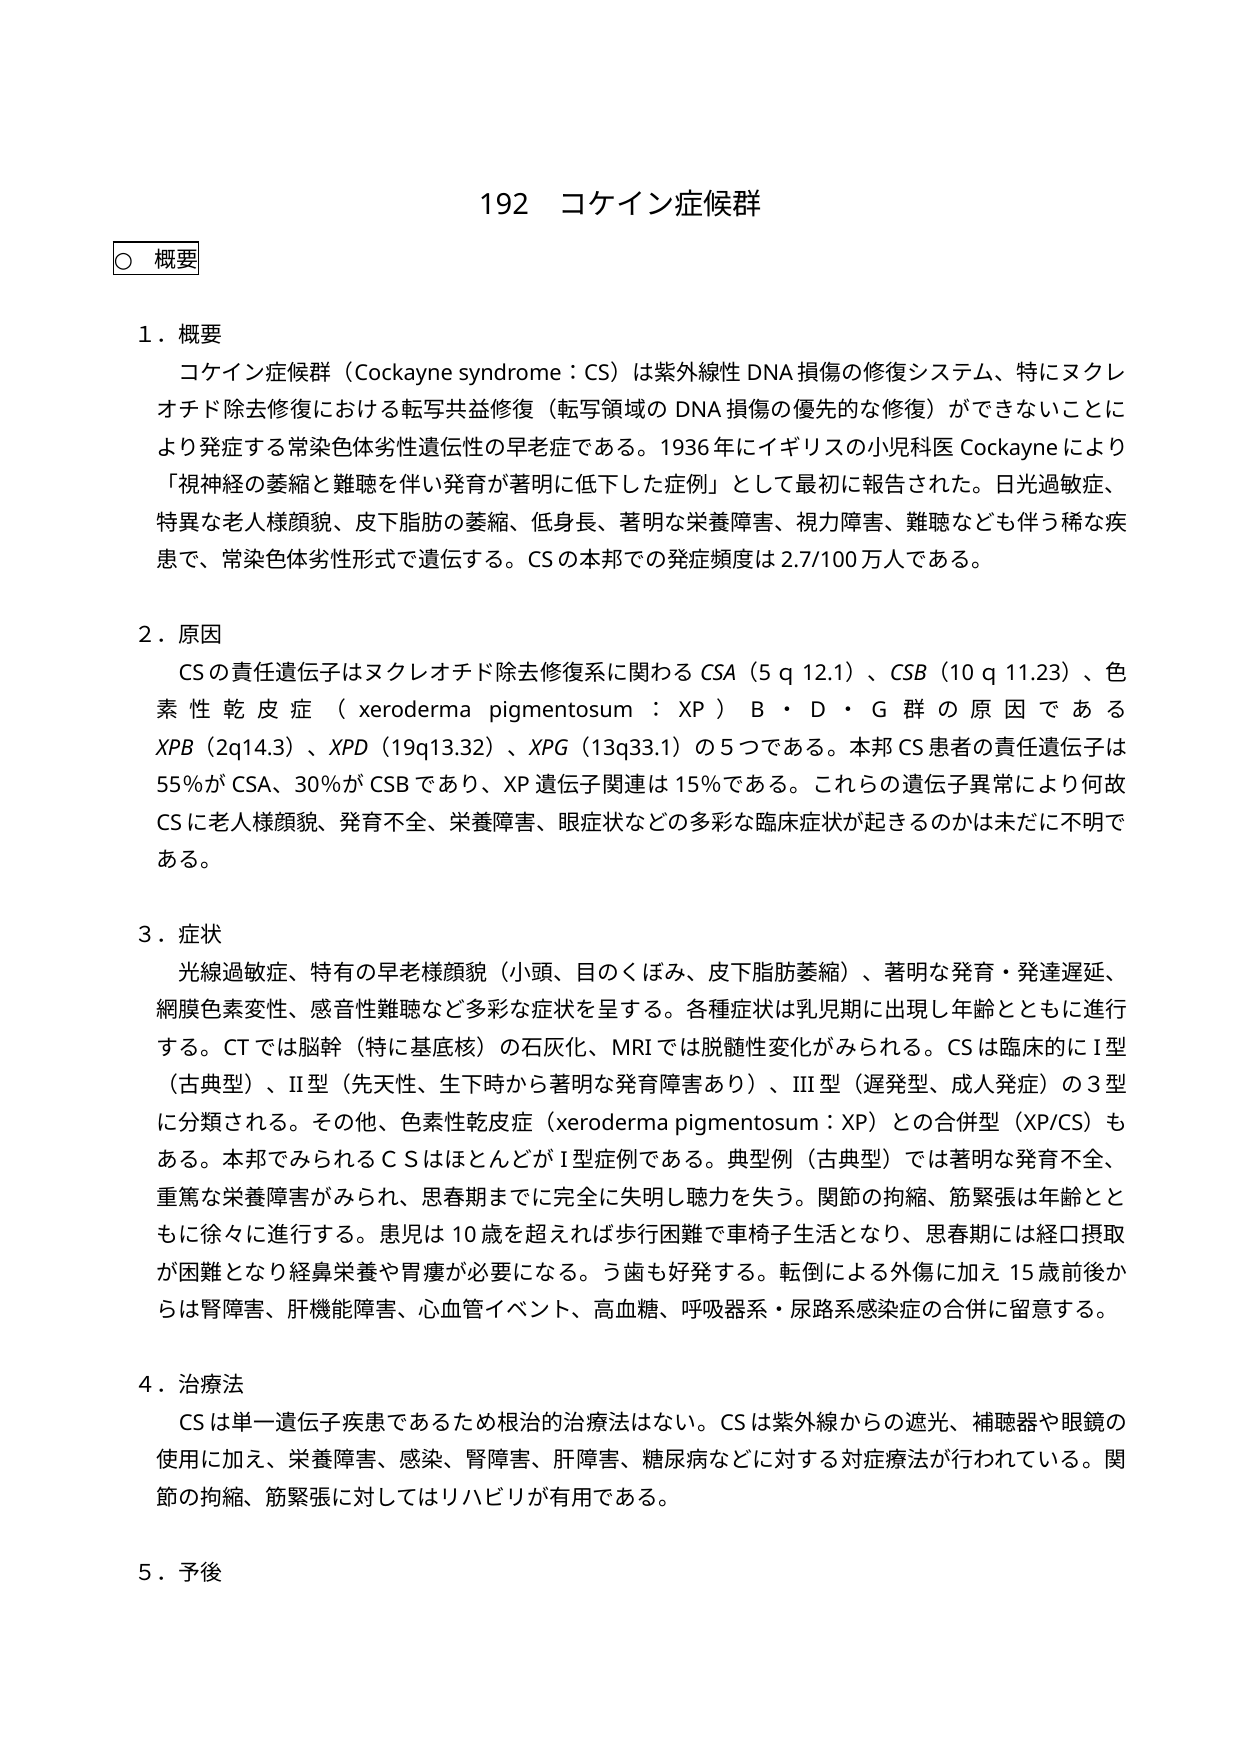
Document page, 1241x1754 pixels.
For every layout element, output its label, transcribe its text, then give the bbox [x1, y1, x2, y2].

text １．概要 [134, 314, 1128, 352]
text CSの責任遺伝子はヌクレオチド除去修復系に関わるCSA（5ｑ12.1）、CSB（10ｑ11.23）、色素性乾皮症（xeroderma pigmentosum：XP）B・D・G群の原因であるXPB（2q14.3）、XPD（19q13.32）、XPG（13q33.1）の５つである。本邦CS患者の責任遺伝子は55％がCSA、30％がCSBであり、XP遺伝子関連は15％である。これらの遺伝子異常により何故CSに老人様顔貌、発育不全、栄養障害、眼症状などの多彩な臨床症状が起きるのかは未だに不明である。 [156, 652, 1128, 877]
text ○ 概要 [112, 239, 1128, 277]
text CSは単一遺伝子疾患であるため根治的治療法はない。CSは紫外線からの遮光、補聴器や眼鏡の使用に加え、栄養障害、感染、腎障害、肝障害、糖尿病などに対する対症療法が行われている。関節の拘縮、筋緊張に対してはリハビリが有用である。 [156, 1402, 1128, 1514]
text ３．症状 [134, 914, 1128, 952]
text 光線過敏症、特有の早老様顔貌（小頭、目のくぼみ、皮下脂肪萎縮）、著明な発育・発達遅延、網膜色素変性、感音性難聴など多彩な症状を呈する。各種症状は乳児期に出現し年齢とともに進行する。CTでは脳幹（特に基底核）の石灰化、MRIでは脱髄性変化がみられる。CSは臨床的にI型（古典型）、II型（先天性、生下時から著明な発育障害あり）、III型（遅発型、成人発症）の３型に分類される。その他、色素性乾皮症（xeroderma pigmentosum：XP）との合併型（XP/CS）もある。本邦でみられるＣＳはほとんどがI型症例である。典型例（古典型）では著明な発育不全、重篤な栄養障害がみられ、思春期までに完全に失明し聴力を失う。関節の拘縮、筋緊張は年齢とともに徐々に進行する。患児は10歳を超えれば歩行困難で車椅子生活となり、思春期には経口摂取が困難となり経鼻栄養や胃瘻が必要になる。う歯も好発する。転倒による外傷に加え15歳前後からは腎障害、肝機能障害、心血管イベント、高血糖、呼吸器系・尿路系感染症の合併に留意する。 [156, 952, 1128, 1327]
text ４．治療法 [134, 1364, 1128, 1402]
text ２．原因 [134, 614, 1128, 652]
text ５．予後 [134, 1552, 1128, 1589]
text 192 コケイン症候群 [112, 164, 1128, 239]
text コケイン症候群（Cockayne syndrome：CS）は紫外線性DNA損傷の修復システム、特にヌクレオチド除去修復における転写共益修復（転写領域のDNA損傷の優先的な修復）ができないことにより発症する常染色体劣性遺伝性の早老症である。1936年にイギリスの小児科医 Cockayneにより「視神経の萎縮と難聴を伴い発育が著明に低下した症例」として最初に報告された。日光過敏症、特異な老人様顔貌、皮下脂肪の萎縮、低身長、著明な栄養障害、視力障害、難聴なども伴う稀な疾患で、常染色体劣性形式で遺伝する。CSの本邦での発症頻度は2.7/100万人である。 [156, 352, 1128, 577]
